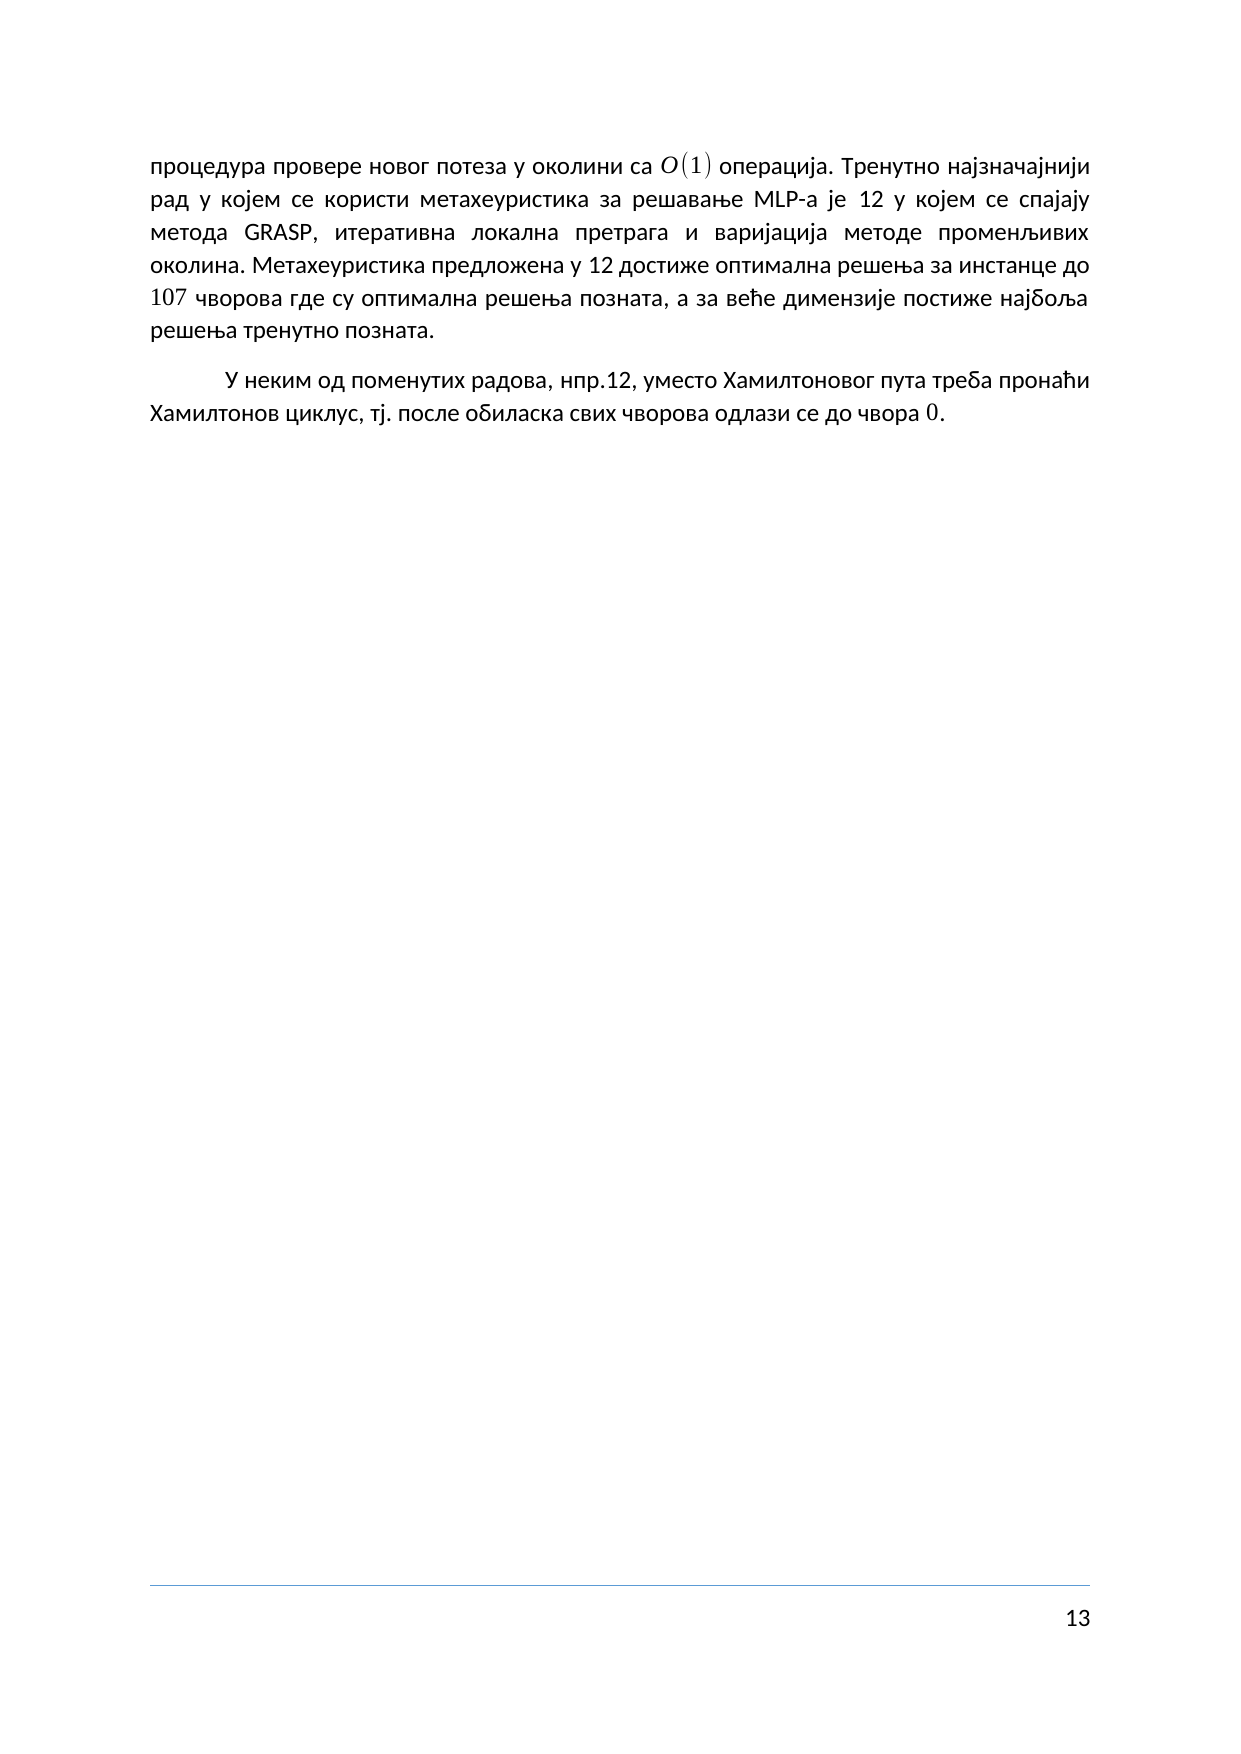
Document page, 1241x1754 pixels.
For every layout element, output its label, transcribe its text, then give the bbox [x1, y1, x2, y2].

text У неким од поменутих радова, нпр., уместо Хамилтоновог пута треба пронаћи Хамилтонов циклус, тј. после обиласка свих чворова одлази се до чвора . [150, 364, 1090, 428]
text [150, 150, 1090, 345]
